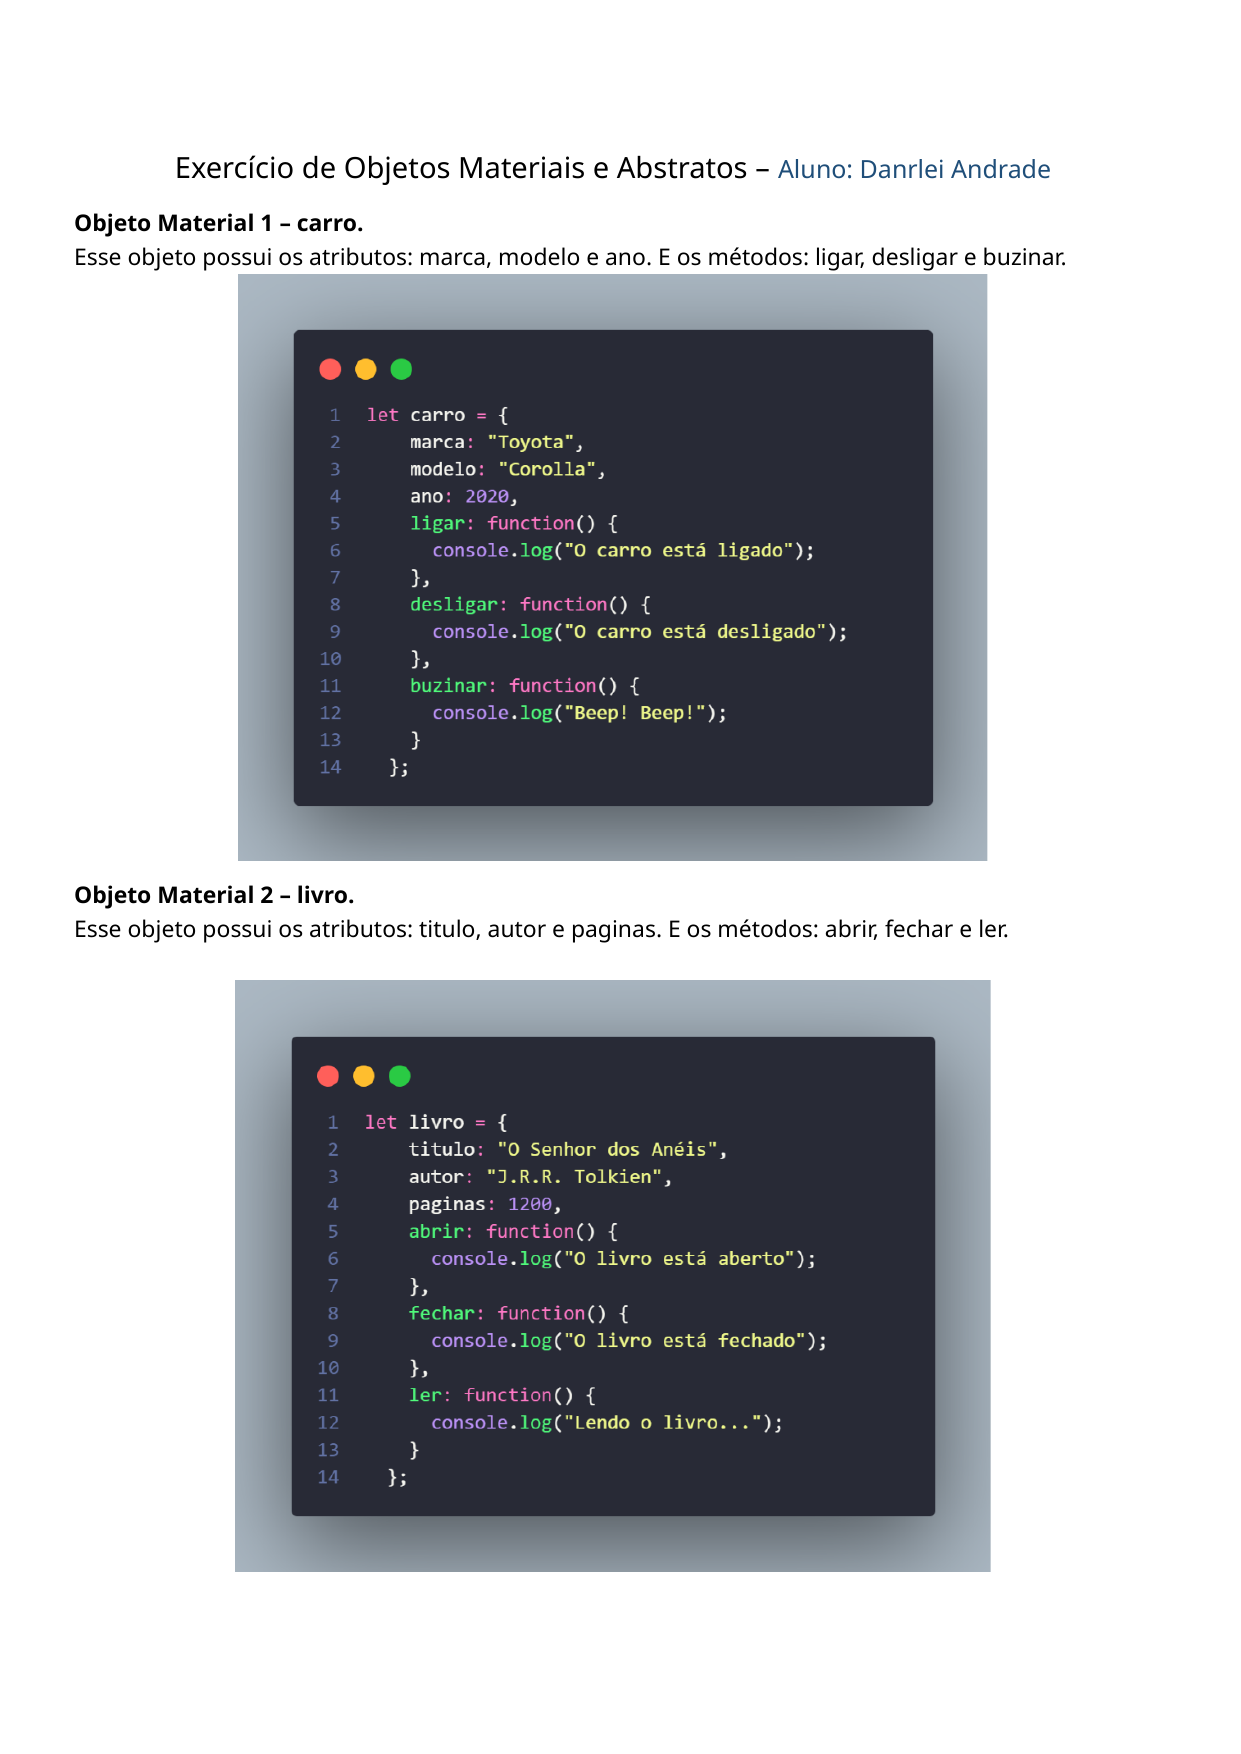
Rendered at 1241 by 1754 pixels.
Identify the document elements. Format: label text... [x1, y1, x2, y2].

text Objeto Material 2 – livro. [74, 879, 1152, 911]
picture [235, 980, 991, 1572]
picture [238, 274, 988, 861]
text Esse objeto possui os atributos: titulo, autor e paginas. E os métodos: abrir, fechar e ler. [74, 913, 1152, 944]
text Esse objeto possui os atributos: marca, modelo e ano. E os métodos: ligar, desligar e buzinar. [74, 241, 1152, 272]
text Objeto Material 1 – carro. [74, 207, 1152, 238]
text Exercício de Objetos Materiais e Abstratos – Aluno: Danrlei Andrade [74, 148, 1152, 187]
